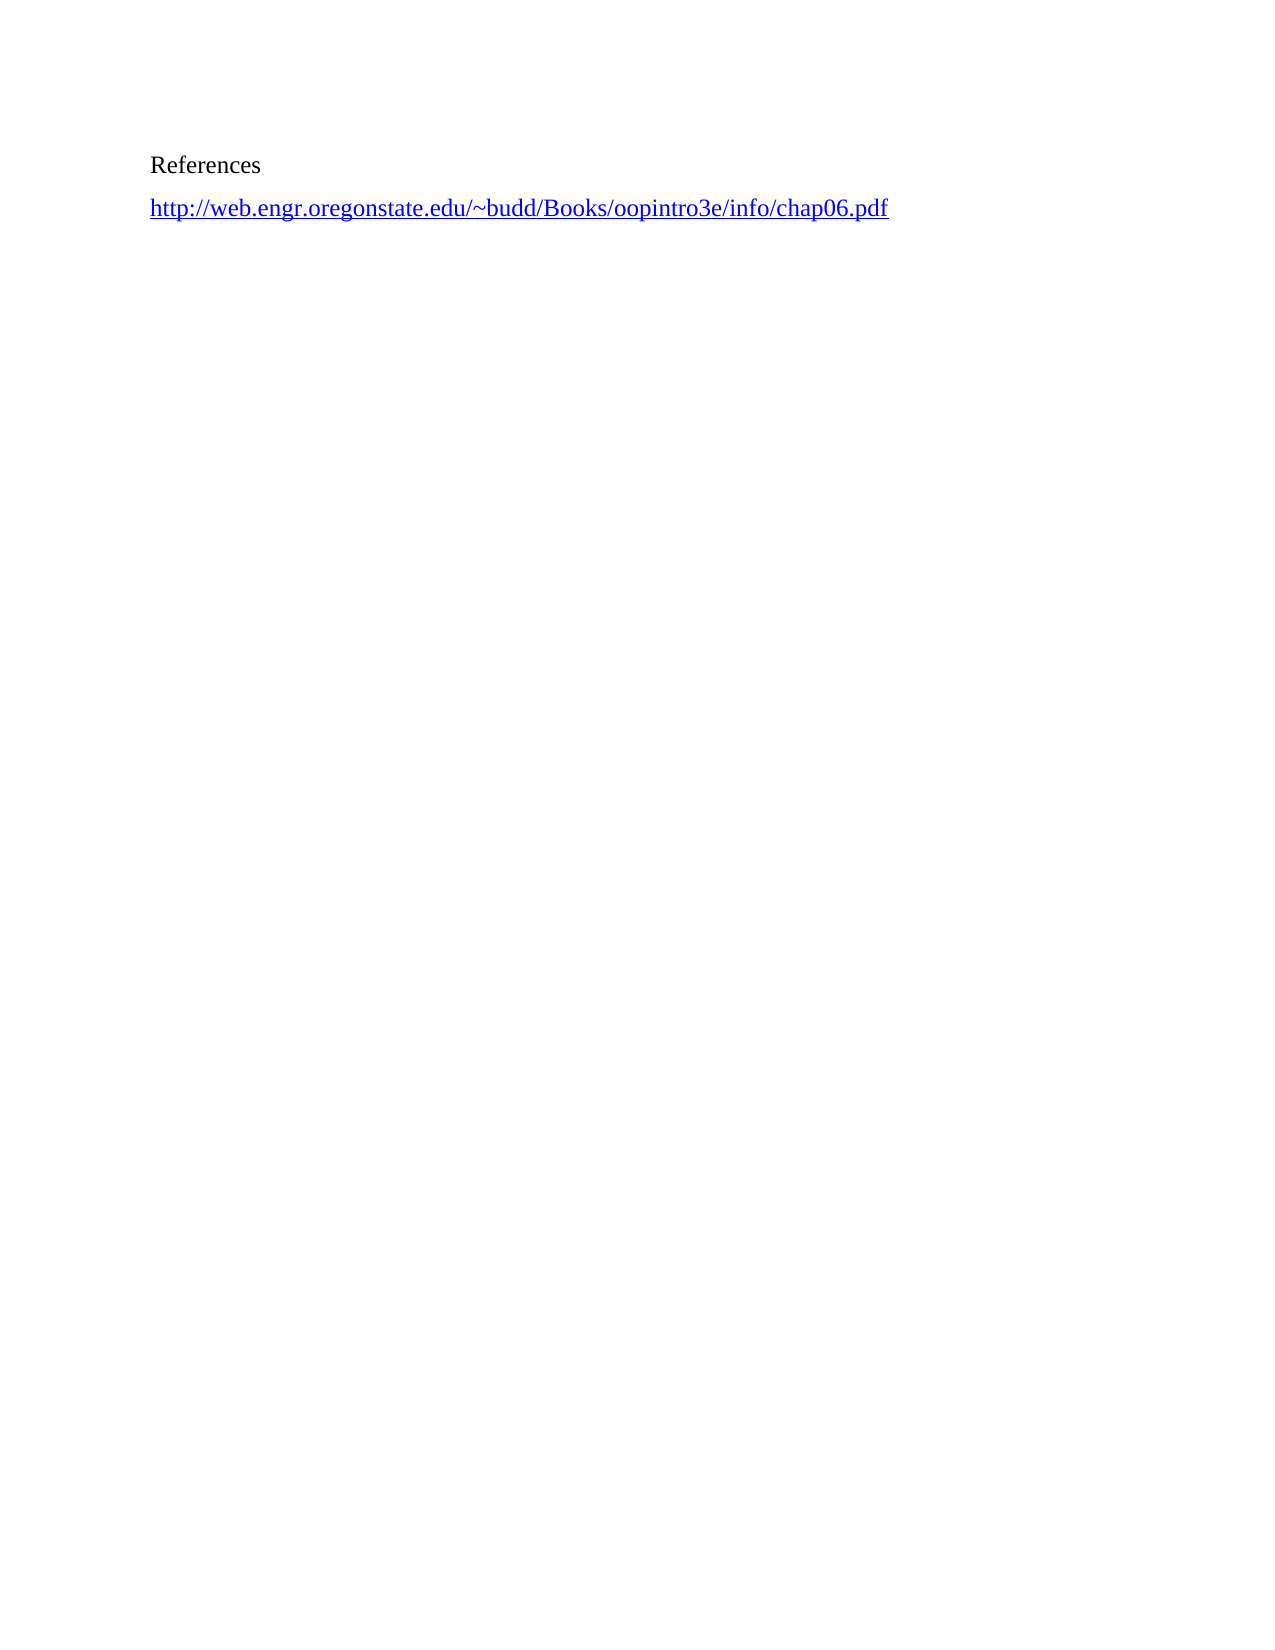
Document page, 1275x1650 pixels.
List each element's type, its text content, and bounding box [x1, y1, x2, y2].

text http://web.engr.oregonstate.edu/~budd/Books/oopintro3e/info/chap06.pdf [150, 193, 1125, 222]
text References [150, 150, 1125, 179]
